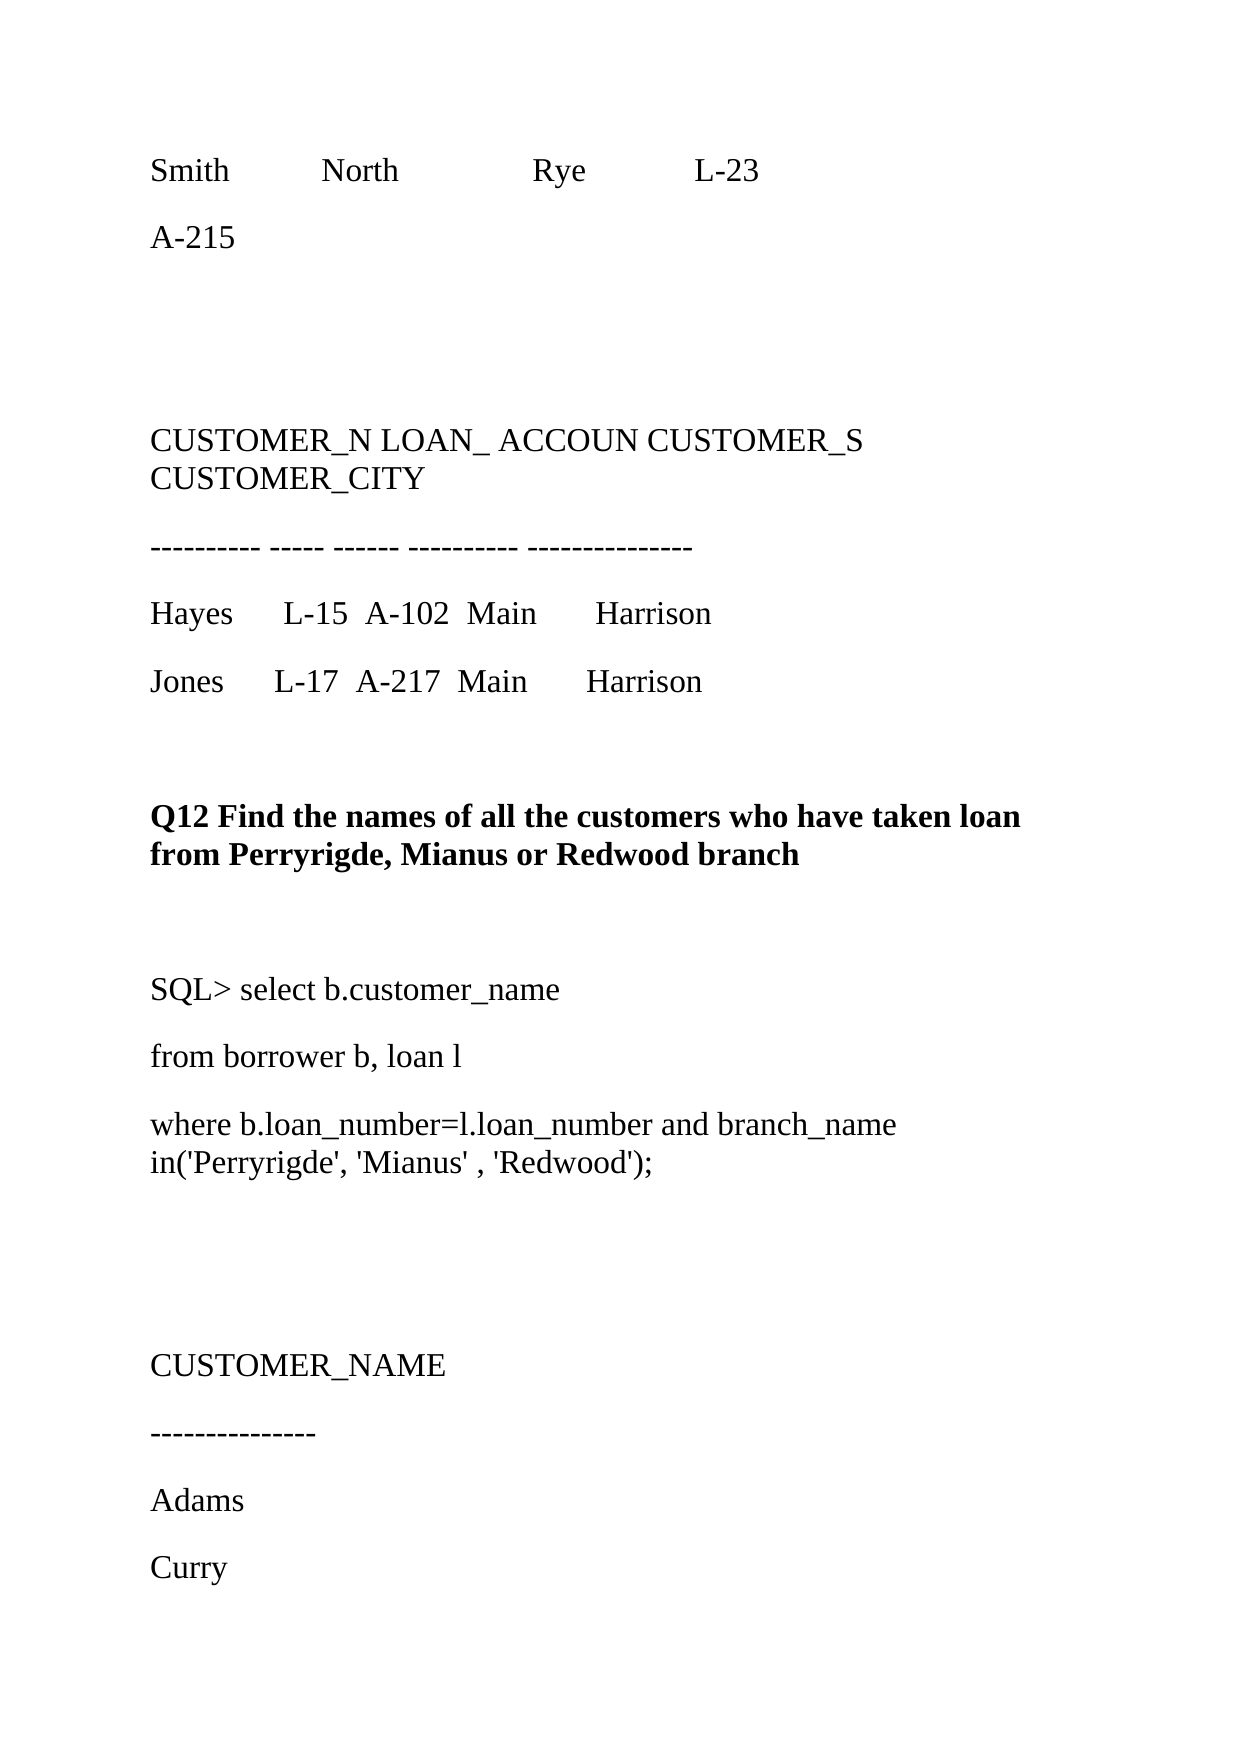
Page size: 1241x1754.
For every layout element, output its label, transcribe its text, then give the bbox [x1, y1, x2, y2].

text Smith North Rye L-23 [150, 150, 1090, 188]
text --------------- [150, 1412, 1090, 1451]
text Q12 Find the names of all the customers who have taken loan from Perryrigde, Mianus or Redwood branch [150, 796, 1090, 872]
text A-215 [150, 217, 1090, 256]
text CUSTOMER_NAME [150, 1345, 1090, 1383]
text from borrower b, loan l [150, 1037, 1090, 1075]
text Hayes L-15 A-102 Main Harrison [150, 593, 1090, 632]
text Jones L-17 A-217 Main Harrison [150, 661, 1090, 699]
text SQL> select b.customer_name [150, 969, 1090, 1007]
text Curry [150, 1547, 1090, 1586]
text ---------- ----- ------ ---------- --------------- [150, 526, 1090, 564]
text Adams [150, 1480, 1090, 1518]
text where b.loan_number=l.loan_number and branch_name in('Perryrigde', 'Mianus' , 'Redwood'); [150, 1104, 1090, 1181]
text CUSTOMER_N LOAN_ ACCOUN CUSTOMER_S CUSTOMER_CITY [150, 420, 1090, 497]
